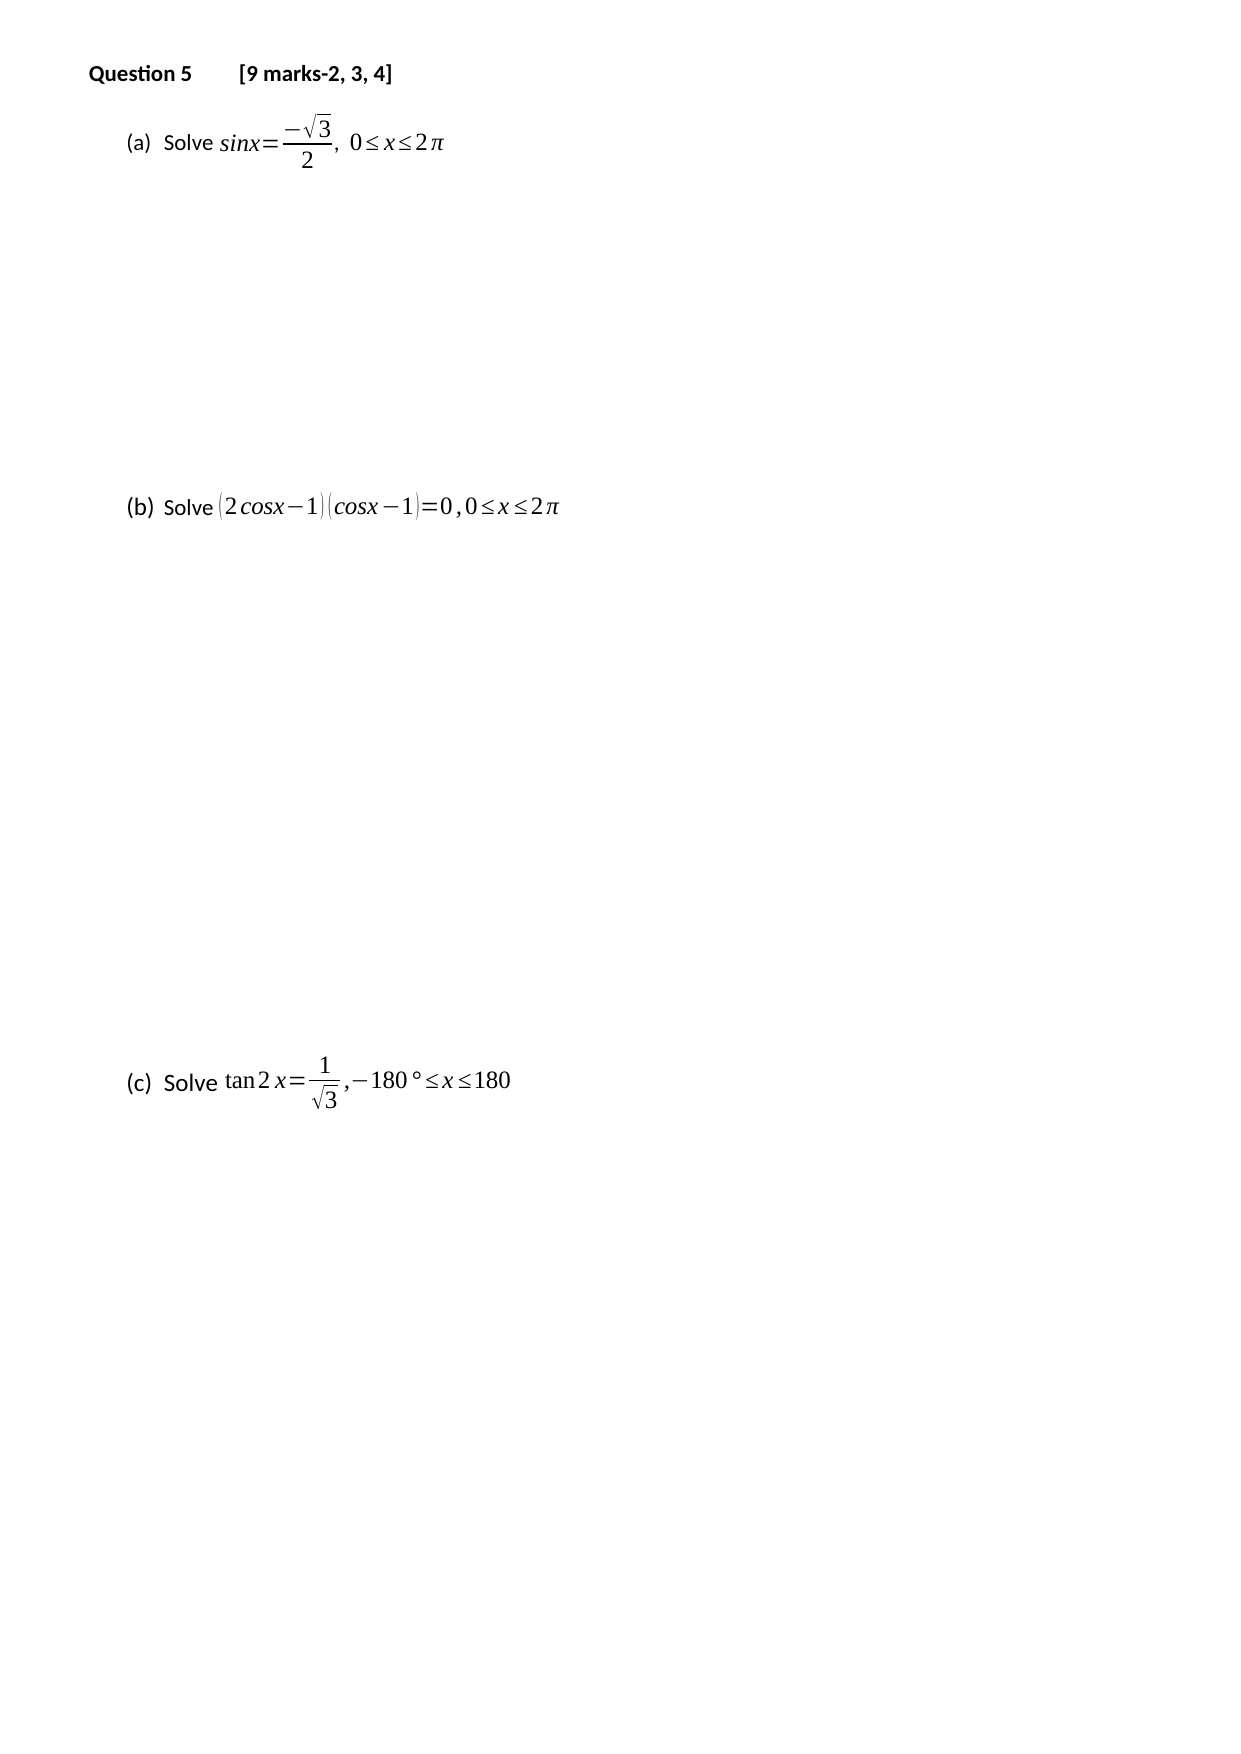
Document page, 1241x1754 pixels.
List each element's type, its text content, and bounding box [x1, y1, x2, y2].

list Solve [126, 491, 1152, 522]
text Question 5 [9 marks-2, 3, 4] [89, 59, 1152, 87]
list Solve , [126, 112, 1152, 173]
list Solve [126, 1052, 1152, 1113]
